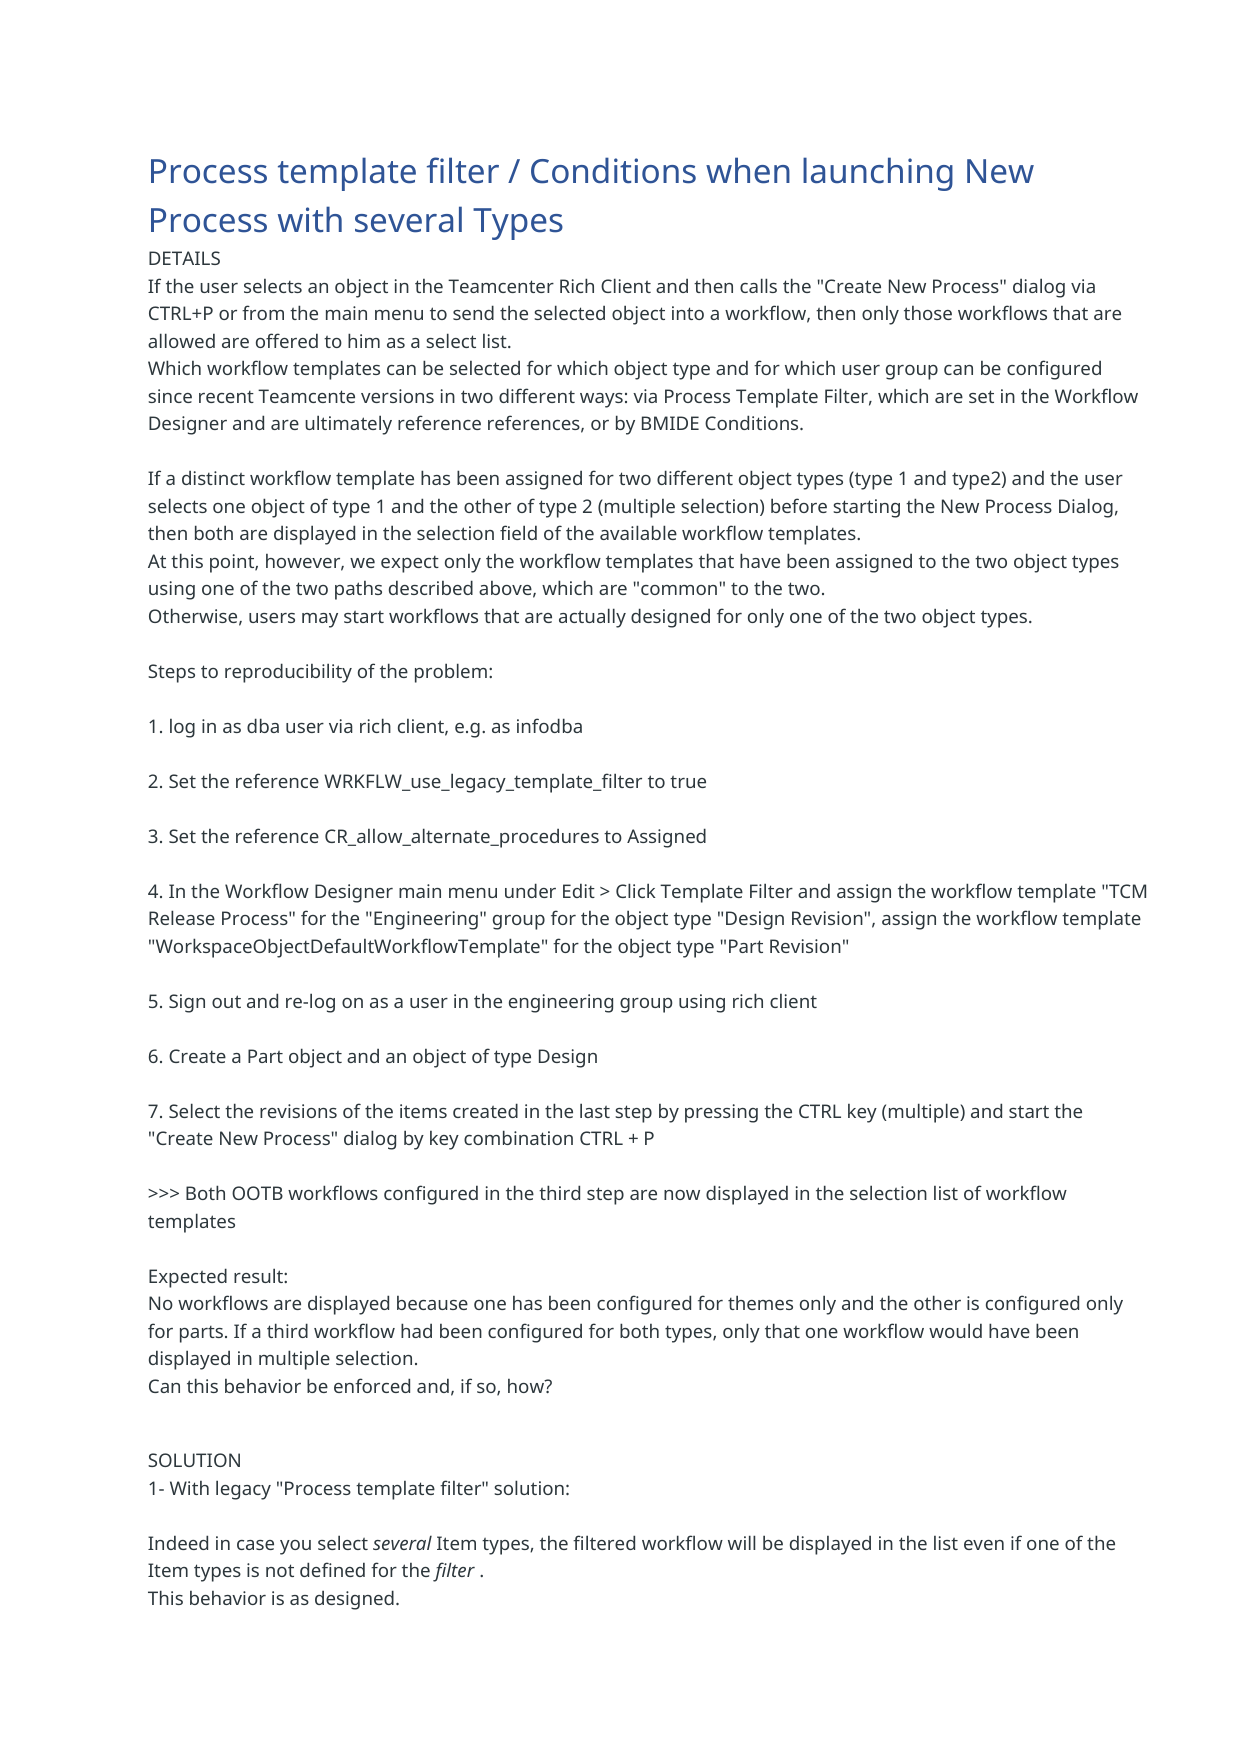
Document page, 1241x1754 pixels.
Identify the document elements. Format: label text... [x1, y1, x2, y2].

subtitle DETAILS [148, 246, 1152, 271]
subtitle SOLUTION [148, 1448, 1152, 1473]
text If the user selects an object in the Teamcenter Rich Client and then calls the "Create New Process" dialog via CTRL+P or from the main menu to send the selected object into a workflow, then only those workflows that are allowed are offered to him as a select list. Which workflow templates can be selected for which object type and for which user group can be configured since recent Teamcente versions in two different ways: via Process Template Filter, which are set in the Workflow Designer and are ultimately reference references, or by BMIDE Conditions. If a distinct workflow template has been assigned for two different object types (type 1 and type2) and the user selects one object of type 1 and the other of type 2 (multiple selection) before starting the New Process Dialog, then both are displayed in the selection field of the available workflow templates. At this point, however, we expect only the workflow templates that have been assigned to the two object types using one of the two paths described above, which are "common" to the two. Otherwise, users may start workflows that are actually designed for only one of the two object types. Steps to reproducibility of the problem: 1. log in as dba user via rich client, e.g. as infodba 2. Set the reference WRKFLW_use_legacy_template_filter to true 3. Set the reference CR_allow_alternate_procedures to Assigned 4. In the Workflow Designer main menu under Edit > Click Template Filter and assign the workflow template "TCM Release Process" for the "Engineering" group for the object type "Design Revision", assign the workflow template "WorkspaceObjectDefaultWorkflowTemplate" for the object type "Part Revision" 5. Sign out and re-log on as a user in the engineering group using rich client 6. Create a Part object and an object of type Design 7. Select the revisions of the items created in the last step by pressing the CTRL key (multiple) and start the "Create New Process" dialog by key combination CTRL + P >>> Both OOTB workflows configured in the third step are now displayed in the selection list of workflow templates Expected result: No workflows are displayed because one has been configured for themes only and the other is configured only for parts. If a third workflow had been configured for both types, only that one workflow would have been displayed in multiple selection. Can this behavior be enforced and, if so, how? [148, 273, 1152, 1429]
subtitle Process template filter / Conditions when launching New Process with several Types [148, 148, 1152, 242]
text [148, 1475, 1152, 1611]
